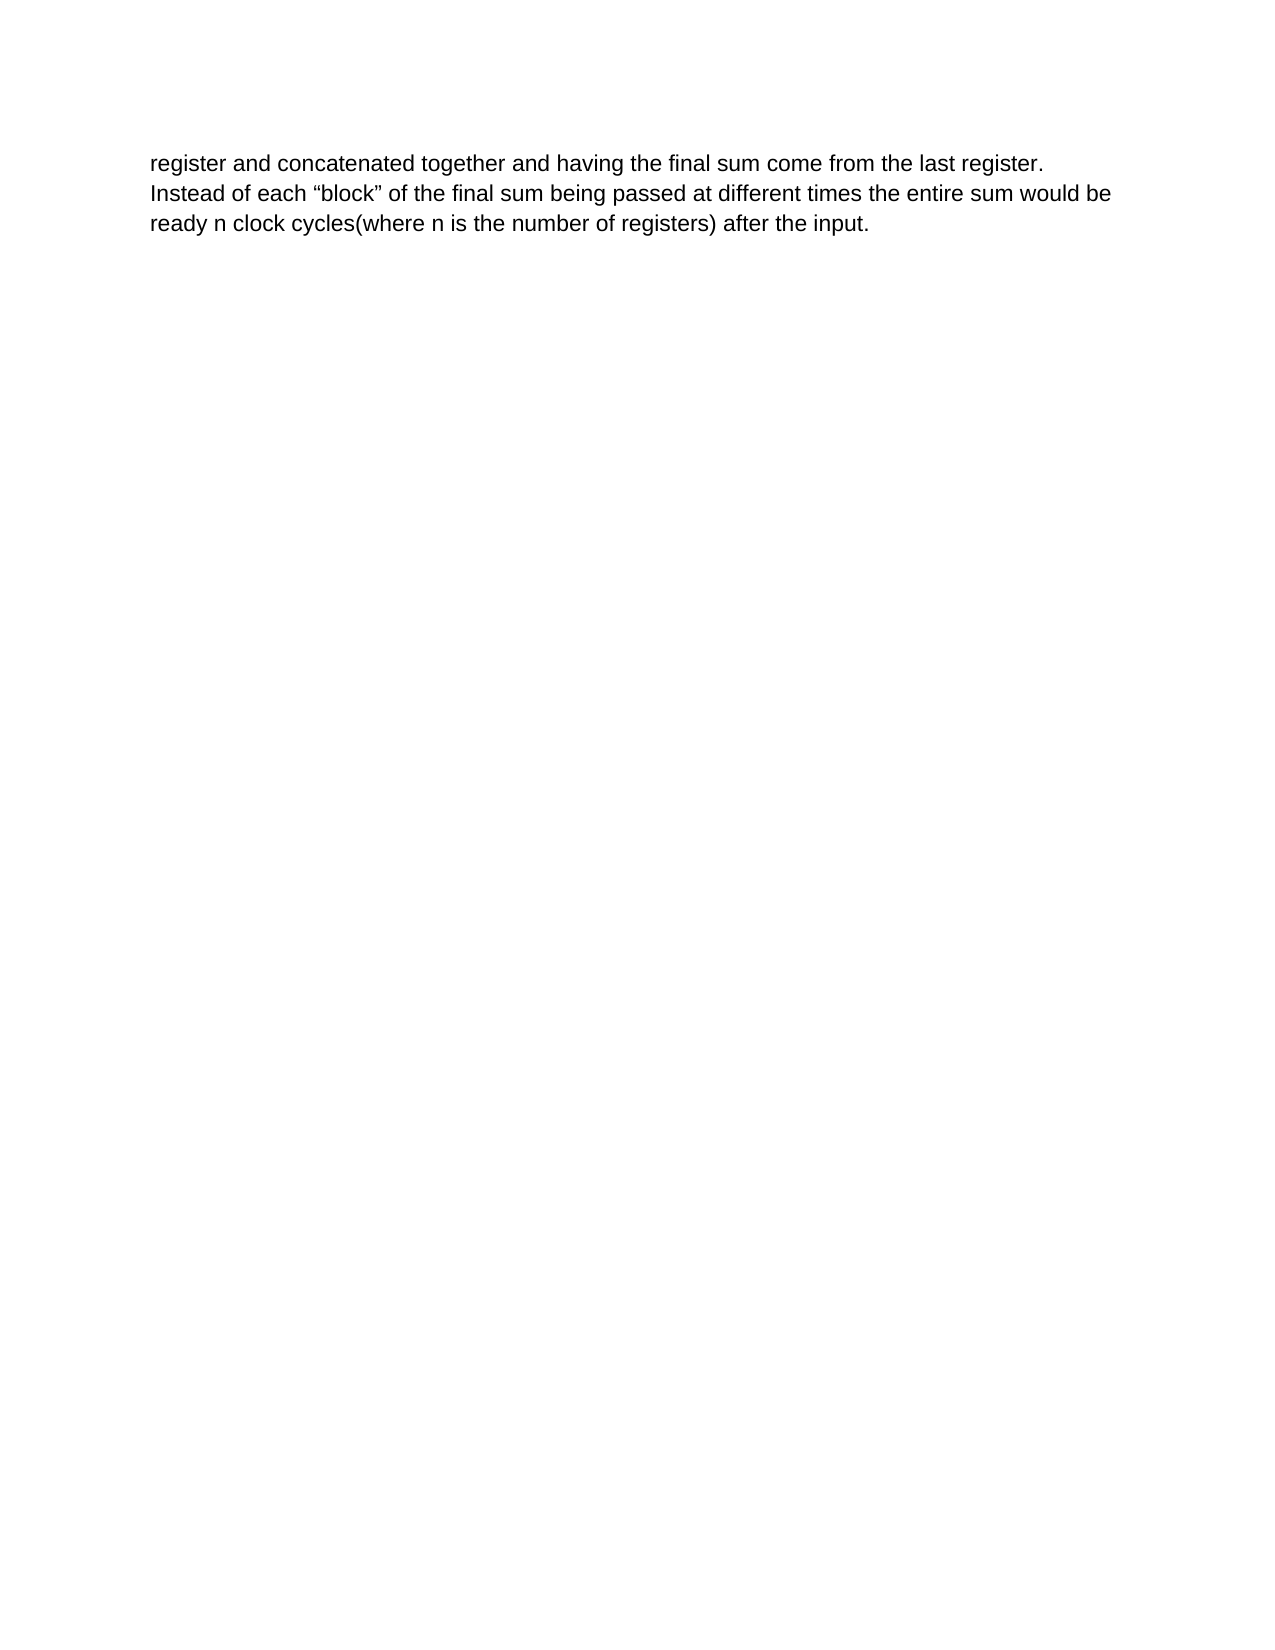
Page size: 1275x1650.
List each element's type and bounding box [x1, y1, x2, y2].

text [150, 150, 1125, 237]
